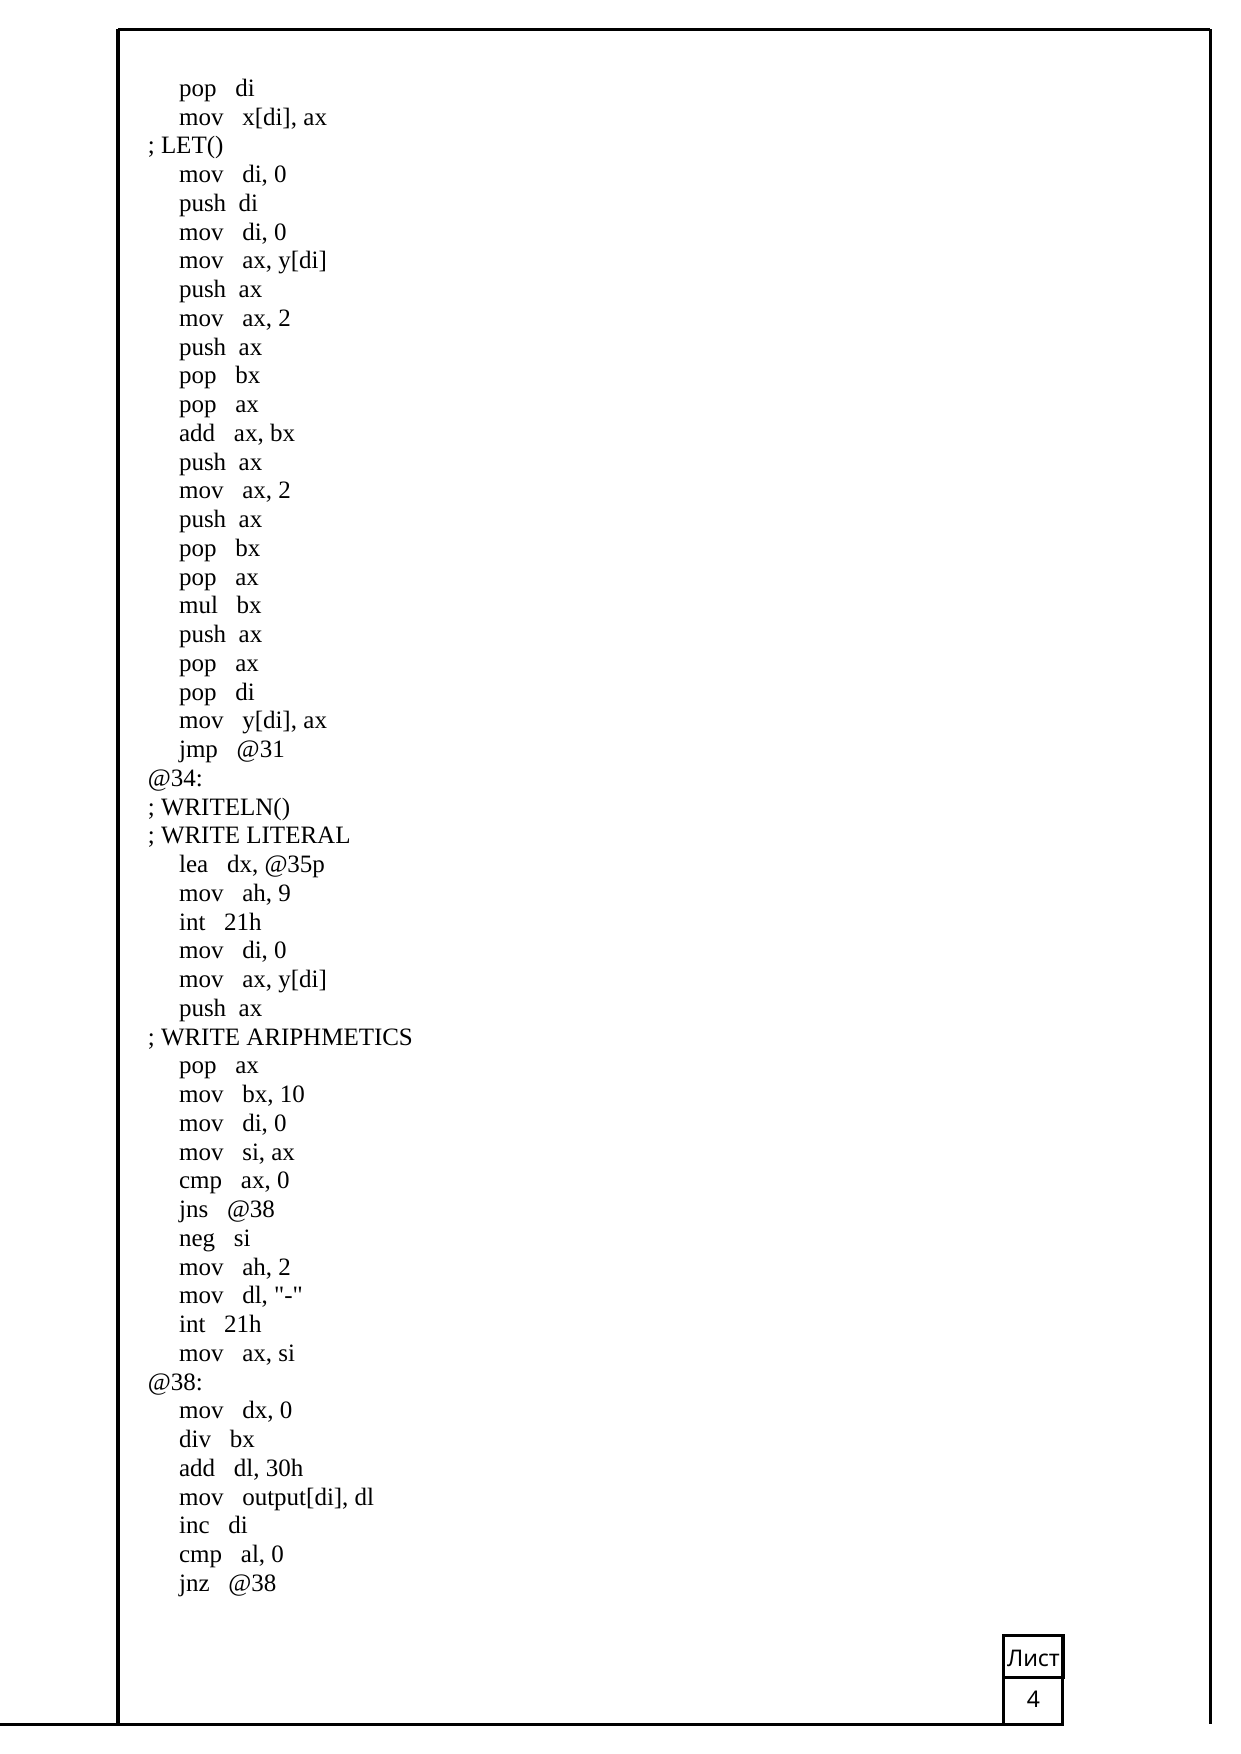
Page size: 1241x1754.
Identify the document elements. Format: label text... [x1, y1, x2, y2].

text cmp al, 0 [148, 1539, 1181, 1568]
text pop ax [148, 648, 1181, 677]
text @38: [148, 1367, 1181, 1396]
text mov si, ax [148, 1137, 1181, 1166]
text mov dl, "-" [148, 1281, 1181, 1309]
text lea dx, @35p [148, 849, 1181, 878]
text pop bx [148, 533, 1181, 562]
text pop ax [148, 562, 1181, 591]
text jns @38 [148, 1194, 1181, 1223]
text inc di [148, 1511, 1181, 1539]
text mov ax, 2 [148, 303, 1181, 332]
text push ax [148, 993, 1181, 1022]
text pop ax [148, 389, 1181, 418]
text mov di, 0 [148, 936, 1181, 964]
text add dl, 30h [148, 1453, 1181, 1482]
text mul bx [148, 591, 1181, 619]
text mov ah, 2 [148, 1252, 1181, 1281]
text pop ax [148, 1051, 1181, 1079]
text cmp ax, 0 [148, 1166, 1181, 1194]
text add ax, bx [148, 418, 1181, 447]
text ; LET() [148, 131, 1181, 159]
text mov ah, 9 [148, 878, 1181, 907]
text push ax [148, 619, 1181, 648]
text mov ax, si [148, 1338, 1181, 1367]
text mov di, 0 [148, 1108, 1181, 1137]
text jmp @31 [148, 734, 1181, 763]
text ; WRITE ARIPHMETICS [148, 1022, 1181, 1051]
text mov ax, y[di] [148, 246, 1181, 274]
text mov y[di], ax [148, 706, 1181, 734]
text mov ax, 2 [148, 476, 1181, 504]
text pop bx [148, 361, 1181, 389]
text push ax [148, 274, 1181, 303]
text mov di, 0 [148, 159, 1181, 188]
text ; WRITE LITERAL [148, 821, 1181, 849]
text pop di [148, 677, 1181, 706]
text mov dx, 0 [148, 1396, 1181, 1424]
text pop di [148, 73, 1181, 102]
text jnz @38 [148, 1568, 1181, 1597]
text @34: [148, 763, 1181, 792]
text int 21h [148, 1309, 1181, 1338]
text mov x[di], ax [148, 102, 1181, 131]
text push ax [148, 332, 1181, 361]
text push di [148, 188, 1181, 217]
text mov bx, 10 [148, 1079, 1181, 1108]
text mov ax, y[di] [148, 964, 1181, 993]
text neg si [148, 1223, 1181, 1252]
text mov di, 0 [148, 217, 1181, 246]
text mov output[di], dl [148, 1482, 1181, 1511]
text ; WRITELN() [148, 792, 1181, 821]
text div bx [148, 1424, 1181, 1453]
text push ax [148, 504, 1181, 533]
text push ax [148, 447, 1181, 476]
text int 21h [148, 907, 1181, 936]
